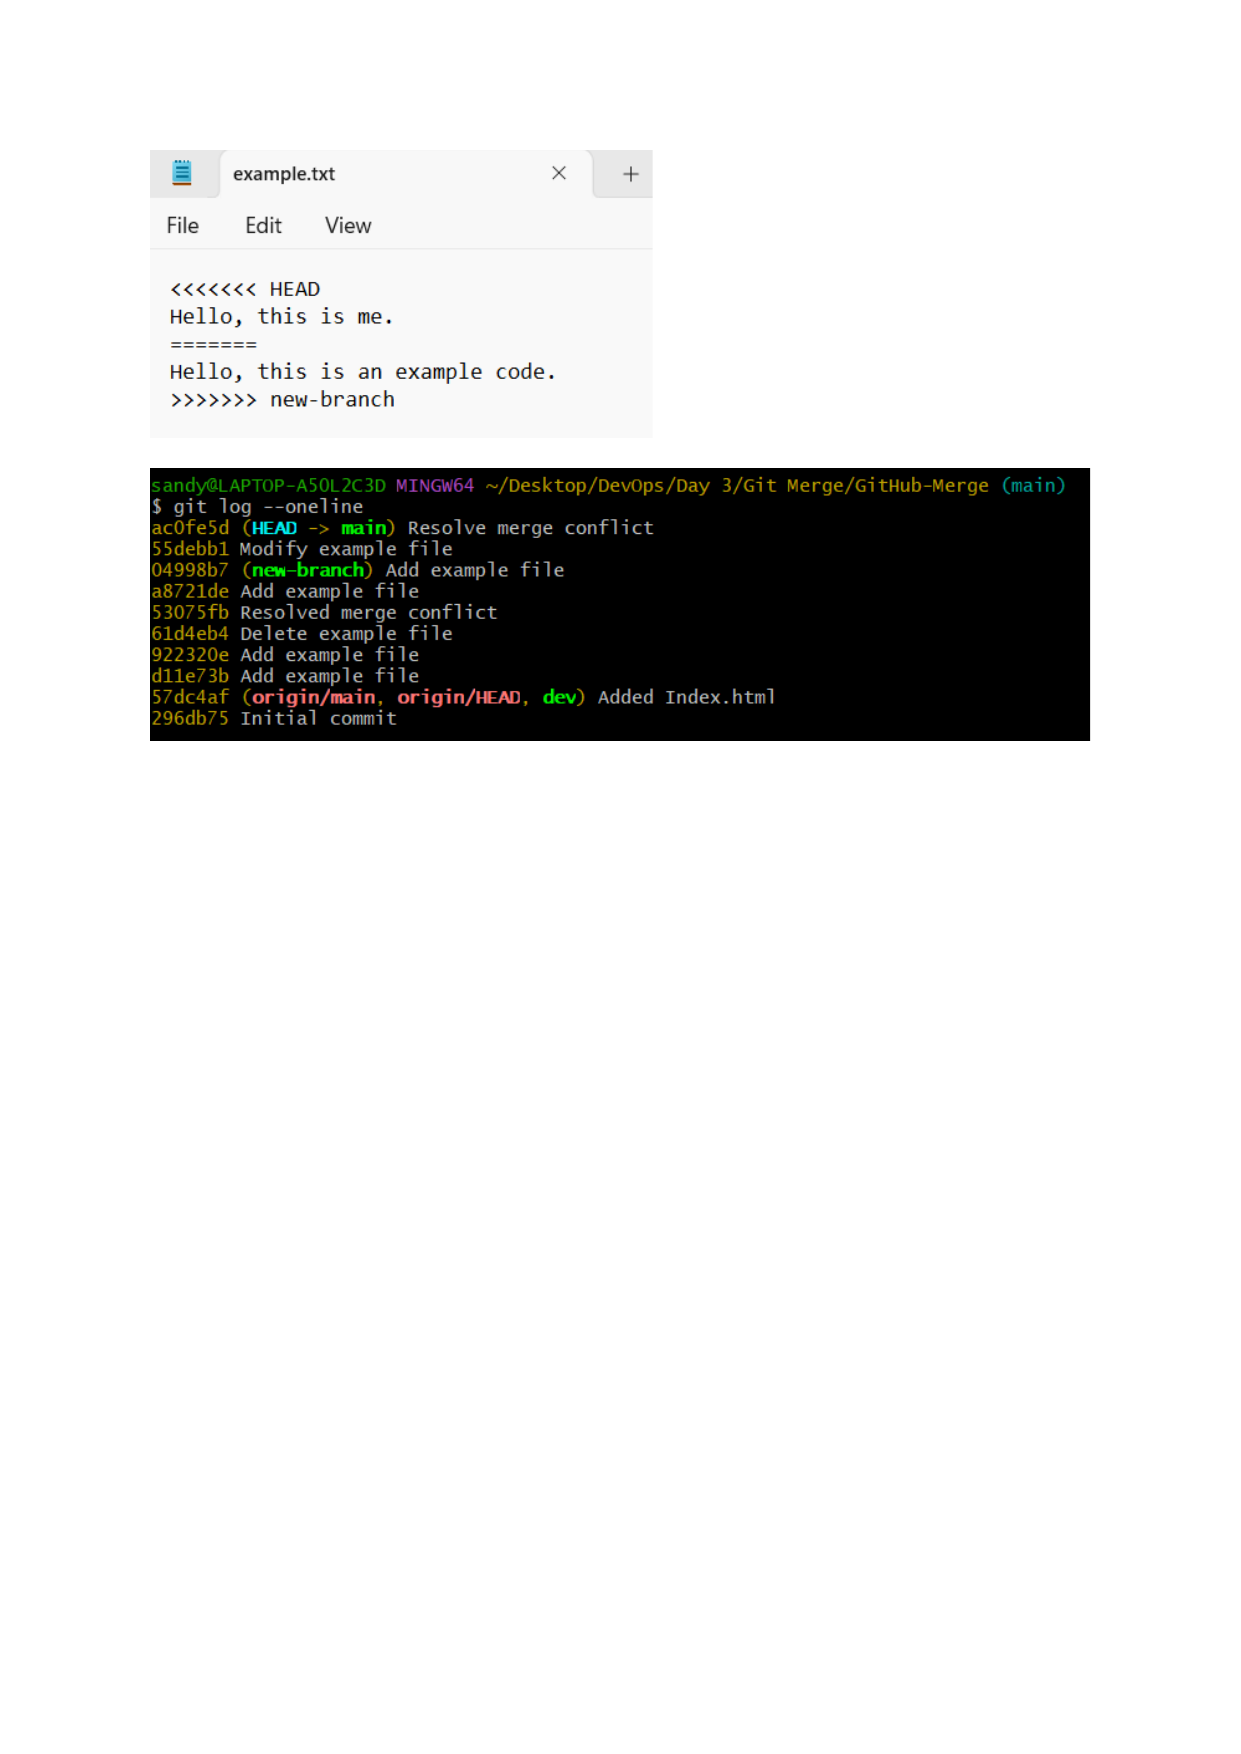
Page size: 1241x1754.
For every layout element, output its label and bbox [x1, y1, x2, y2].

picture [150, 468, 1091, 741]
picture [150, 150, 653, 438]
